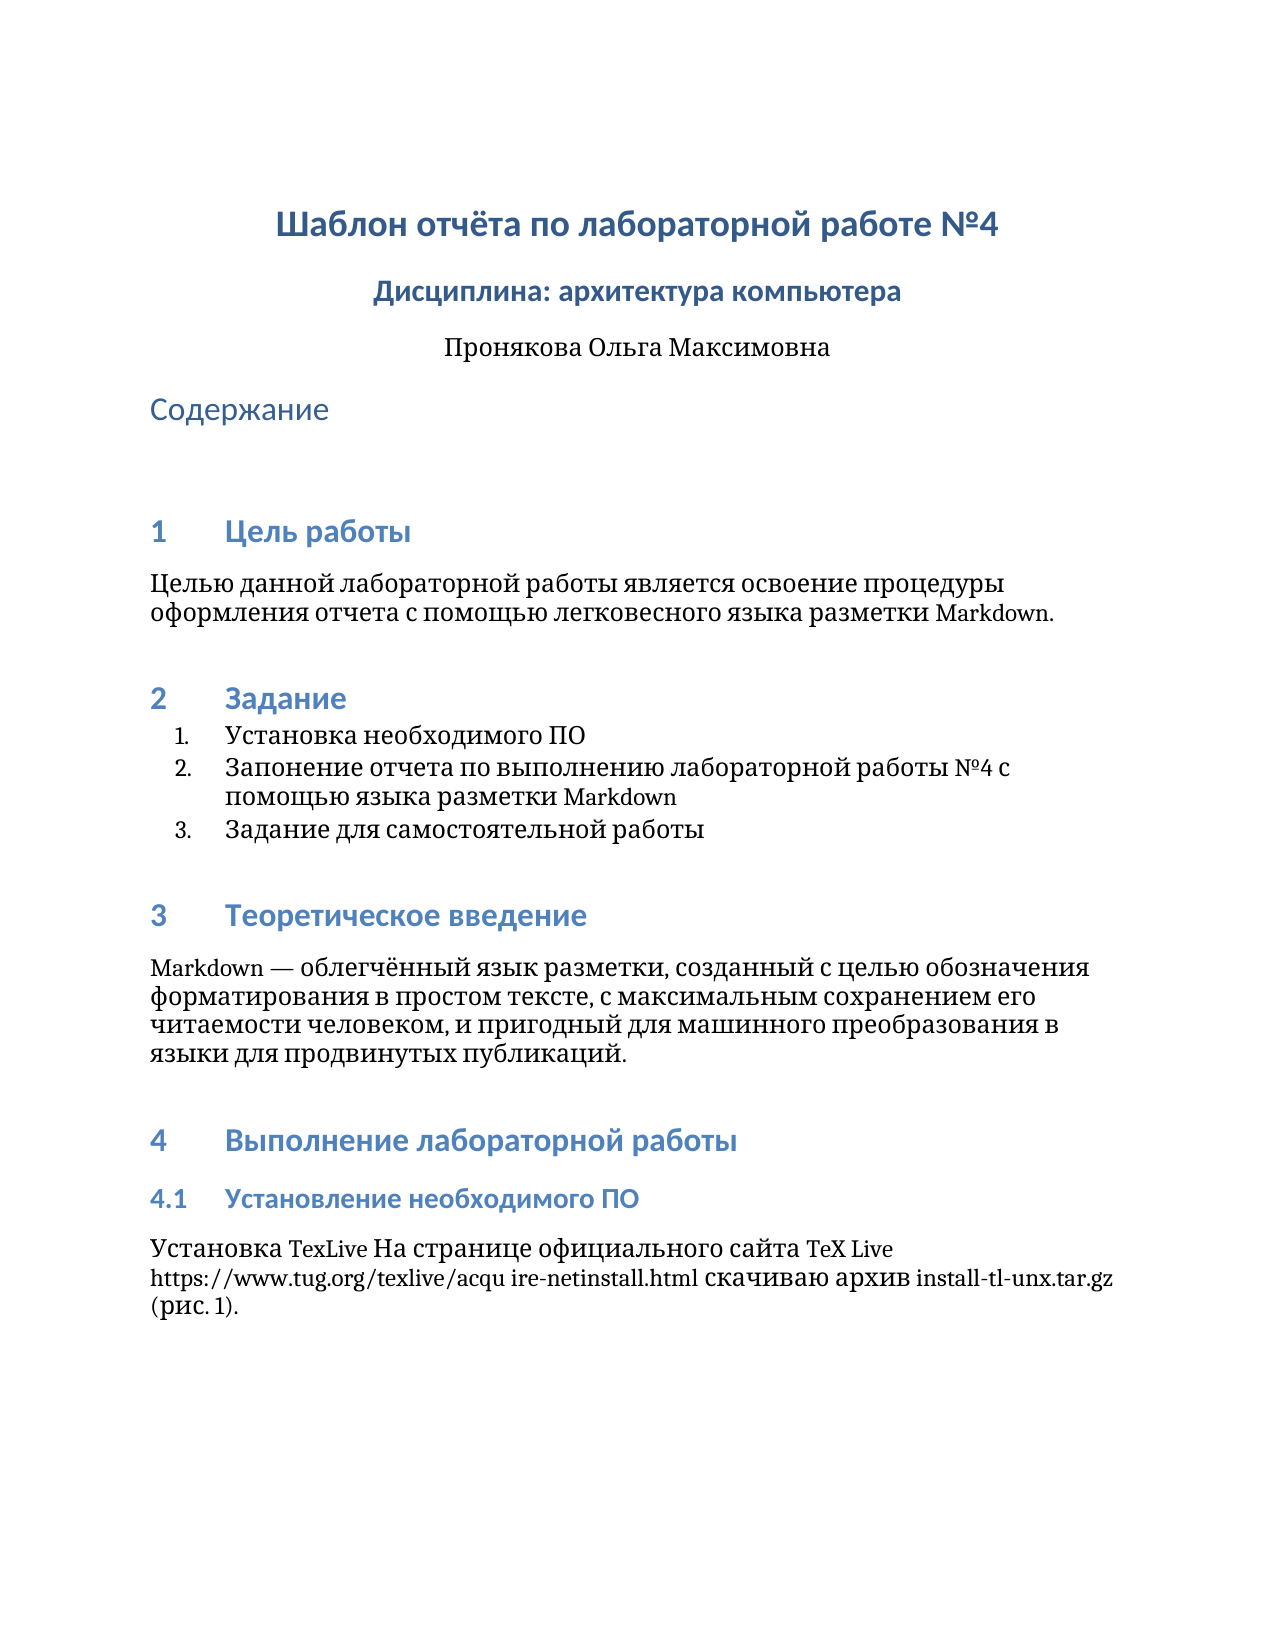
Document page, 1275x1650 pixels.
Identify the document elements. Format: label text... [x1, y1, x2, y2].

text Целью данной лабораторной работы является освоение процедуры оформления отчета с помощью легковесного языка разметки Markdown. [150, 570, 1125, 627]
subtitle 1 Цель работы [150, 510, 1125, 551]
subtitle 4.1 Установление необходимого ПО [150, 1180, 1125, 1216]
subtitle 3 Теоретическое введение [150, 894, 1125, 935]
title Шаблон отчёта по лабораторной работе №4 [150, 200, 1125, 246]
subtitle 4 Выполнение лабораторной работы [150, 1119, 1125, 1159]
list Запонение отчета по выполнению лабораторной работы №4 с помощью языка разметки Markdown [175, 754, 1125, 812]
list Установка необходимого ПО [175, 722, 1125, 751]
subtitle Дисциплина: архитектура компьютера [150, 271, 1125, 309]
subtitle 2 Задание [150, 677, 1125, 718]
list Задание для самостоятельной работы [175, 816, 1125, 844]
text Markdown — облегчённый язык разметки, созданный с целью обозначения форматирования в простом тексте, с максимальным сохранением его читаемости человеком, и пригодный для машинного преобразования в языки для продвинутых публикаций. [150, 954, 1125, 1069]
text Пронякова Ольга Максимовна [150, 334, 1125, 363]
text Установка TexLive На странице официального сайта TeX Live https://www.tug.org/texlive/acqu ire-netinstall.html скачиваю архив install-tl-unx.tar.gz (рис. 1). [150, 1235, 1125, 1321]
